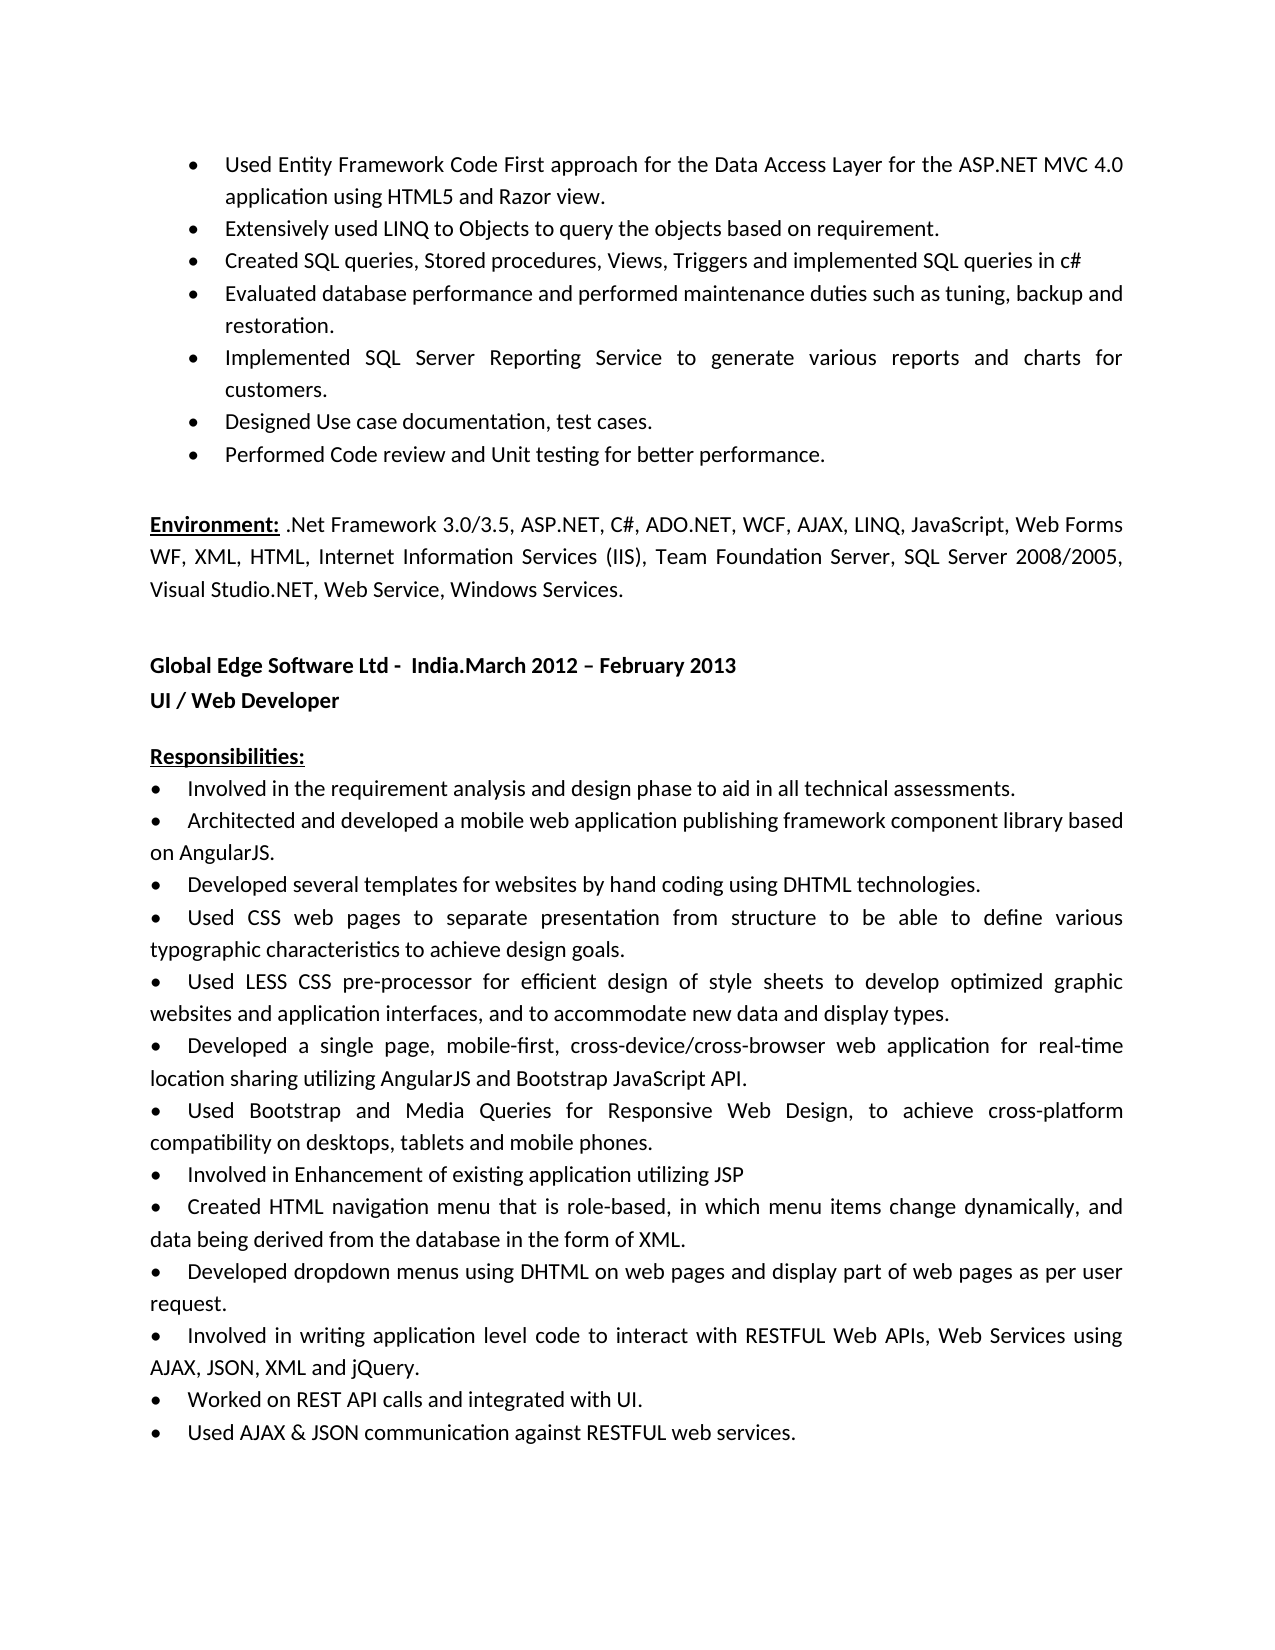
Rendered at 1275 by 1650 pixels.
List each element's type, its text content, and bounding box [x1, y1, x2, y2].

text • Involved in Enhancement of existing application utilizing JSP [150, 1160, 1125, 1188]
list Implemented SQL Server Reporting Service to generate various reports and charts for customers. [187, 343, 1125, 403]
text • Used CSS web pages to separate presentation from structure to be able to define various typographic characteristics to achieve design goals. [150, 903, 1125, 963]
text • Developed several templates for websites by hand coding using DHTML technologies. [150, 871, 1125, 899]
text • Developed a single page, mobile-first, cross-device/cross-browser web application for real-time location sharing utilizing AngularJS and Bootstrap JavaScript API. [150, 1032, 1125, 1092]
list Evaluated database performance and performed maintenance duties such as tuning, backup and restoration. [187, 279, 1125, 339]
text • Involved in writing application level code to interact with RESTFUL Web APIs, Web Services using AJAX, JSON, XML and jQuery. [150, 1321, 1125, 1381]
text • Used Bootstrap and Media Queries for Responsive Web Design, to achieve cross-platform compatibility on desktops, tablets and mobile phones. [150, 1096, 1125, 1156]
text UI / Web Developer [150, 686, 1125, 714]
text • Created HTML navigation menu that is role-based, in which menu items change dynamically, and data being derived from the database in the form of XML. [150, 1192, 1125, 1253]
list Used Entity Framework Code First approach for the Data Access Layer for the ASP.NET MVC 4.0 application using HTML5 and Razor view. [187, 150, 1125, 210]
text • Worked on REST API calls and integrated with UI. [150, 1386, 1125, 1414]
text Responsibilities: [150, 742, 1125, 770]
list Created SQL queries, Stored procedures, Views, Triggers and implemented SQL queries in c# [187, 247, 1125, 274]
list Designed Use case documentation, test cases. [187, 407, 1125, 436]
text • Involved in the requirement analysis and design phase to aid in all technical assessments. [150, 774, 1125, 802]
list Performed Code review and Unit testing for better performance. [187, 440, 1125, 468]
text • Architected and developed a mobile web application publishing framework component library based on AngularJS. [150, 806, 1125, 866]
list Extensively used LINQ to Objects to query the objects based on requirement. [187, 214, 1125, 242]
text • Used AJAX & JSON communication against RESTFUL web services. [150, 1418, 1125, 1446]
text Global Edge Software Ltd - India.March 2012 – February 2013 [150, 652, 1125, 679]
text Environment: .Net Framework 3.0/3.5, ASP.NET, C#, ADO.NET, WCF, AJAX, LINQ, JavaScript, Web Forms WF, XML, HTML, Internet Information Services (IIS), Team Foundation Server, SQL Server 2008/2005, Visual Studio.NET, Web Service, Windows Services. [150, 510, 1125, 603]
text • Used LESS CSS pre-processor for efficient design of style sheets to develop optimized graphic websites and application interfaces, and to accommodate new data and display types. [150, 967, 1125, 1027]
text • Developed dropdown menus using DHTML on web pages and display part of web pages as per user request. [150, 1257, 1125, 1317]
